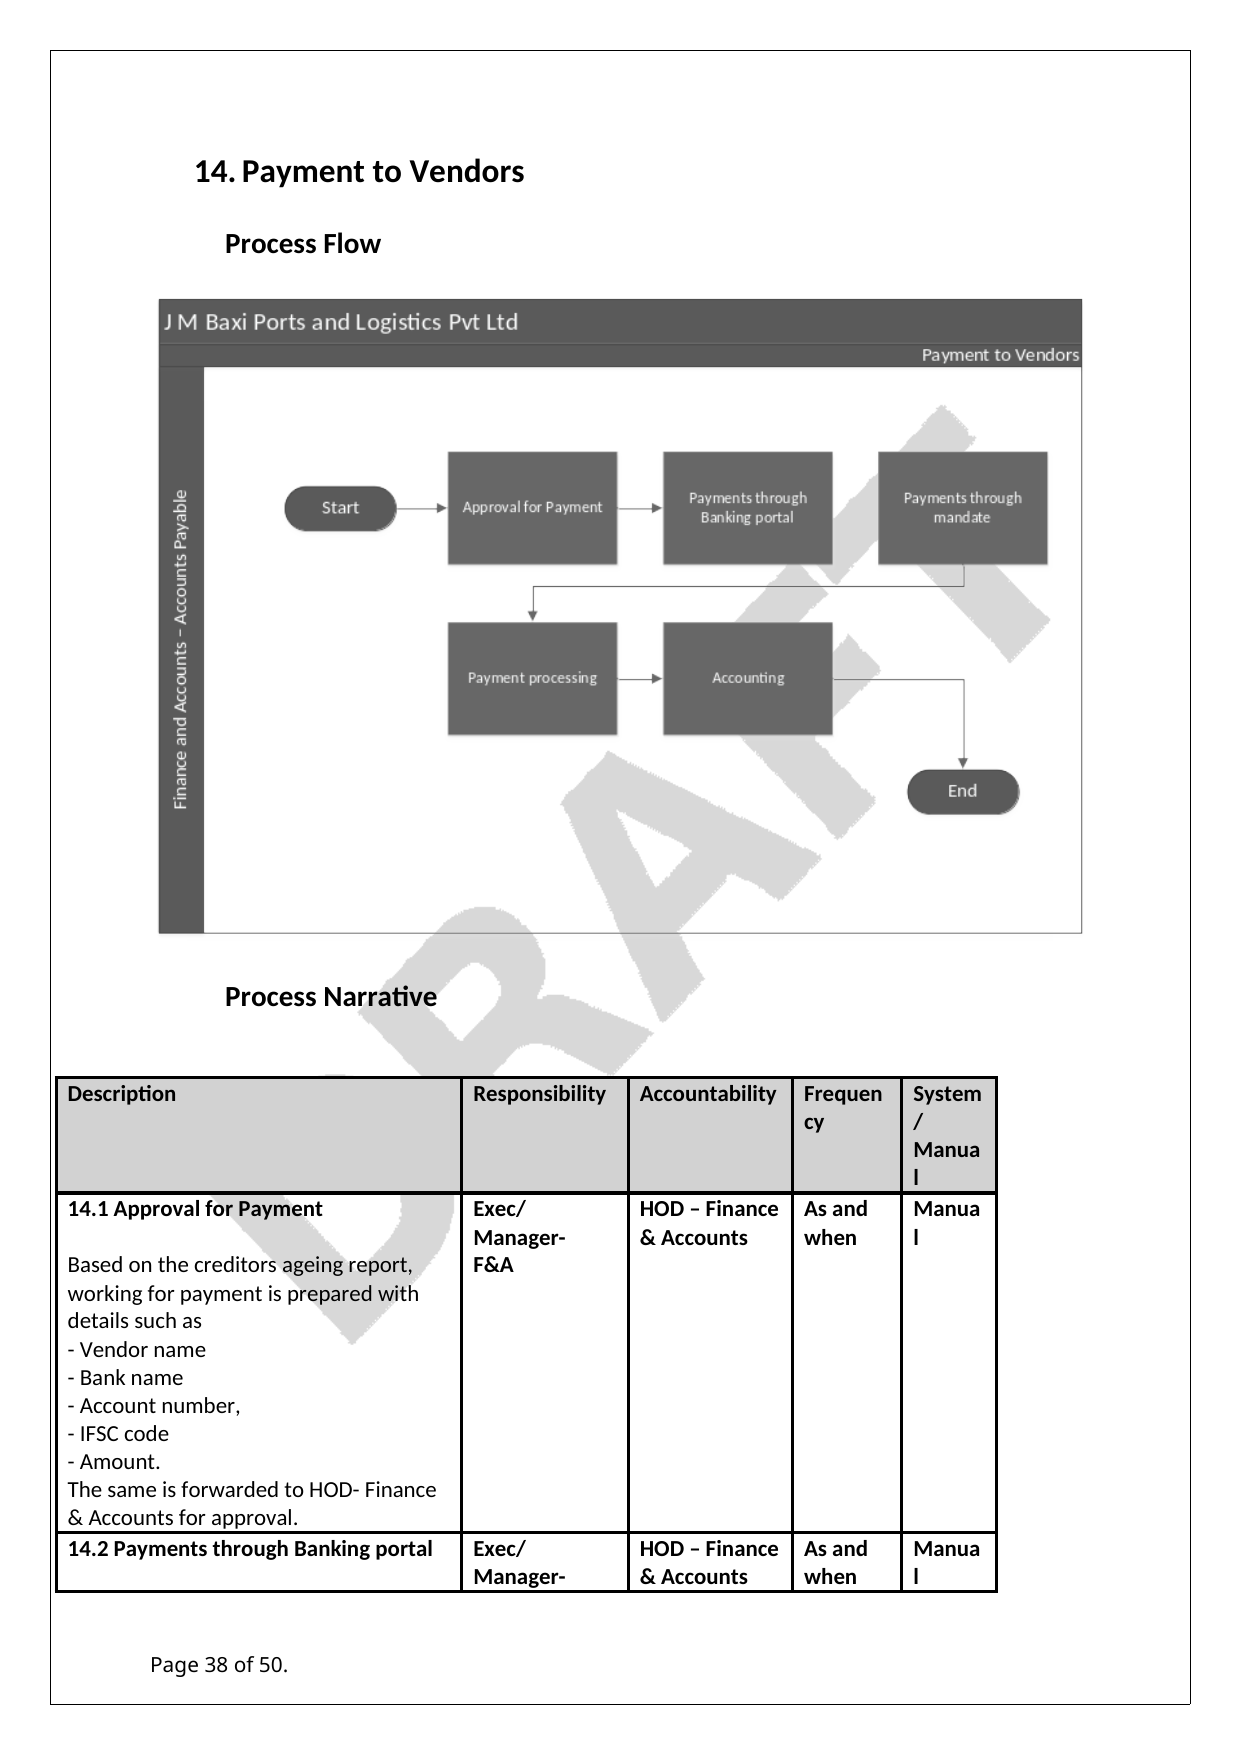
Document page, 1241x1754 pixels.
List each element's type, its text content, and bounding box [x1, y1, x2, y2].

table_cell Manual [903, 1195, 995, 1531]
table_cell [630, 1534, 791, 1590]
table_header Responsibility [463, 1079, 627, 1191]
table_header Description [58, 1079, 460, 1191]
table_cell Exec/Manager- F&A [463, 1534, 627, 1590]
subtitle Payment to Vendors [194, 150, 1090, 225]
table_cell 14.1 Approval for Payment Based on the creditors ageing report, working for payment is prepared with details such as - Vendor name - Bank name - Account number, - IFSC code - Amount. The same is forwarded to HOD- Finance & Accounts for approval. [58, 1195, 460, 1531]
table_cell As and when [794, 1534, 900, 1590]
table_header Accountability [630, 1079, 791, 1191]
table_header Frequency [794, 1079, 900, 1191]
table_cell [58, 1534, 460, 1590]
table_cell Manual [903, 1534, 995, 1590]
table_cell HOD – Finance & Accounts [630, 1195, 791, 1531]
table_cell As and when [794, 1195, 900, 1531]
subtitle Process Narrative [225, 978, 1090, 1014]
table_cell Exec/Manager- F&A [463, 1195, 627, 1531]
table_header System / Manual [903, 1079, 995, 1191]
subtitle Process Flow [225, 225, 1090, 260]
